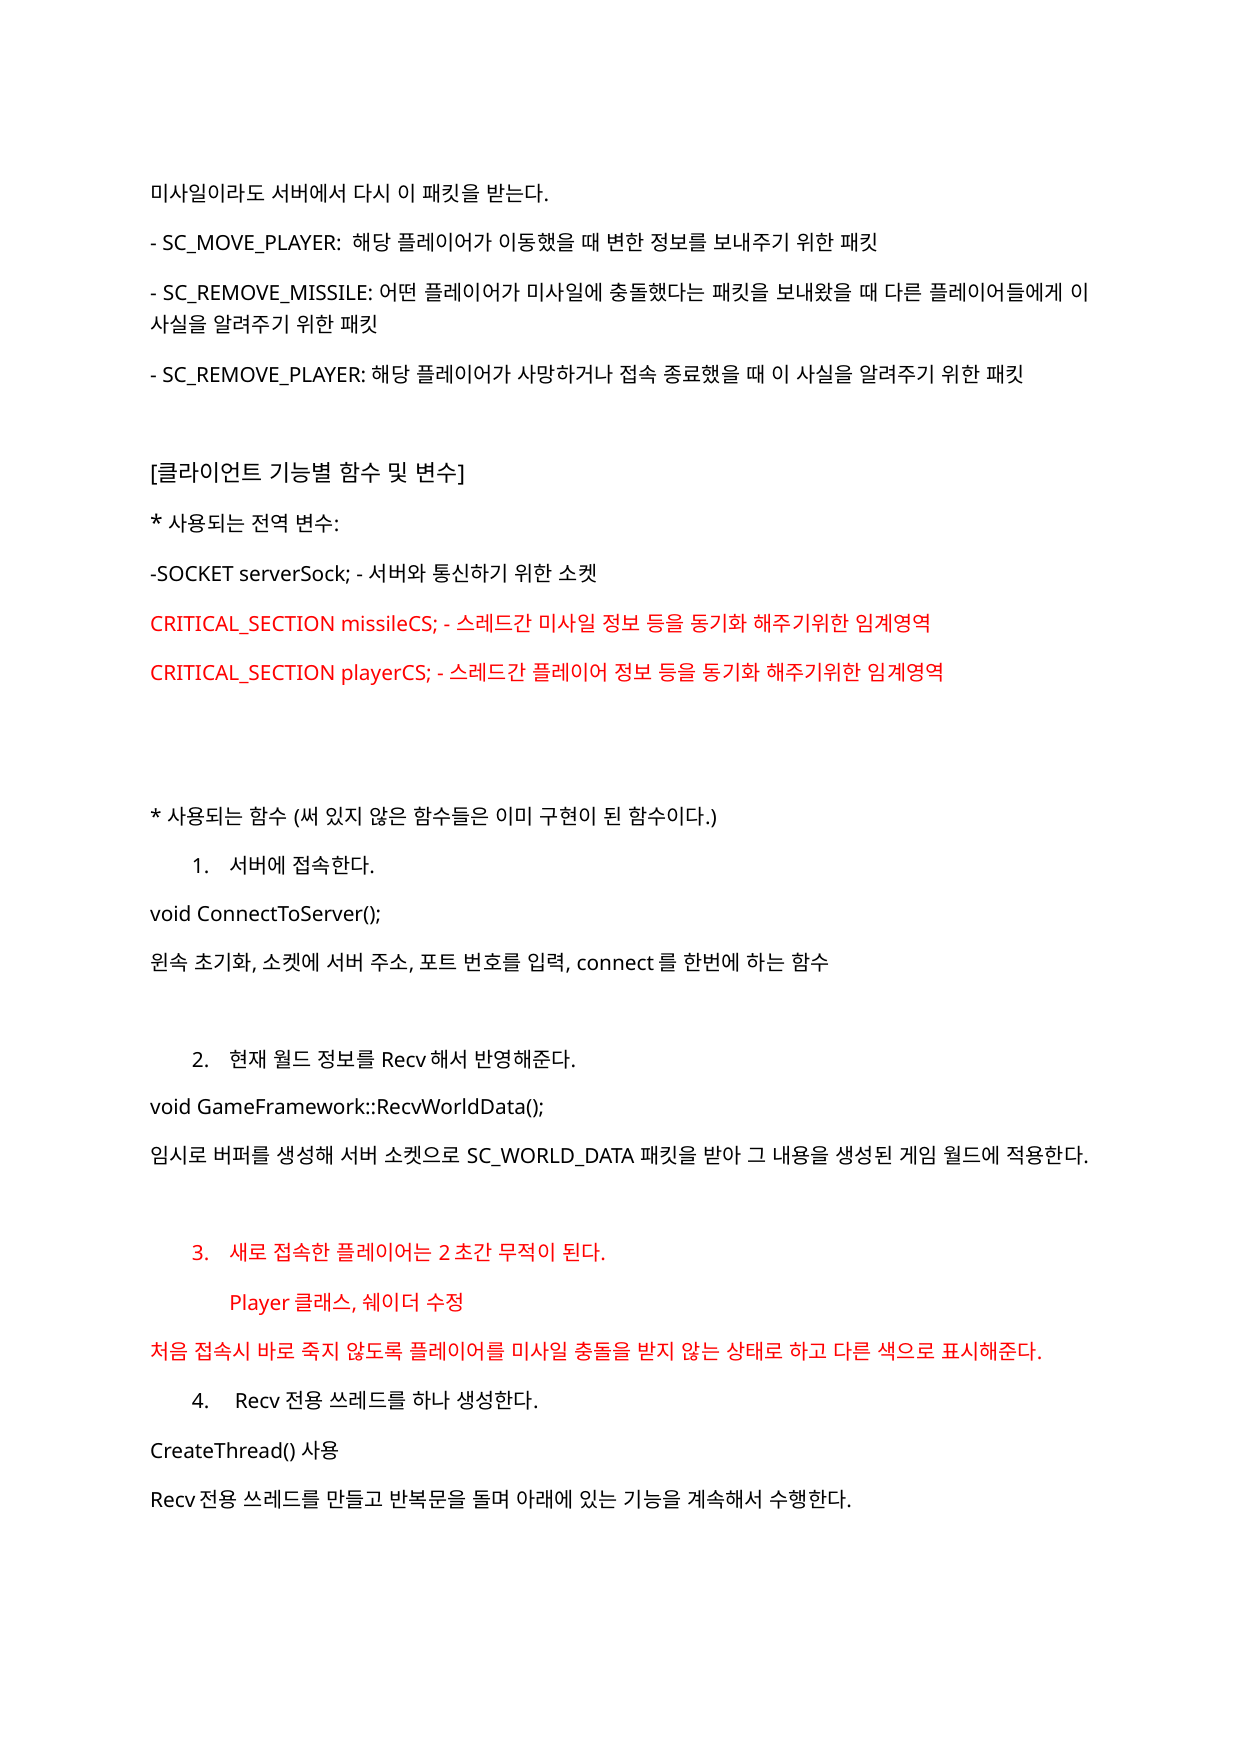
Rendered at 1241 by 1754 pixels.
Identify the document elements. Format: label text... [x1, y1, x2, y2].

text CRITICAL_SECTION missileCS; - 스레드간 미사일 정보 등을 동기화 해주기위한 임계영역 [150, 607, 1090, 637]
text CreateThread() 사용 [150, 1434, 1090, 1464]
list Recv 전용 쓰레드를 하나 생성한다. [192, 1384, 1090, 1415]
list Player클래스, 쉐이더 수정 [229, 1286, 1090, 1316]
text - SC_REMOVE_PLAYER: 해당 플레이어가 사망하거나 접속 종료했을 때 이 사실을 알려주기 위한 패킷 [150, 358, 1090, 388]
text Recv전용 쓰레드를 만들고 반복문을 돌며 아래에 있는 기능을 계속해서 수행한다. [150, 1483, 1090, 1513]
list 서버에 접속한다. [192, 850, 1090, 880]
text - SC_REMOVE_MISSILE: 어떤 플레이어가 미사일에 충돌했다는 패킷을 보내왔을 때 다른 플레이어들에게 이 사실을 알려주기 위한 패킷 [150, 276, 1090, 339]
list 새로 접속한 플레이어는 2초간 무적이 된다. [192, 1236, 1090, 1267]
text -SOCKET serverSock; - 서버와 통신하기 위한 소켓 [150, 558, 1090, 588]
text CRITICAL_SECTION playerCS; - 스레드간 플레이어 정보 등을 동기화 해주기위한 임계영역 [150, 656, 1090, 687]
text * 사용되는 함수 (써 있지 않은 함수들은 이미 구현이 된 함수이다.) [150, 800, 1090, 831]
text void ConnectToServer(); [150, 899, 1090, 927]
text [150, 177, 1090, 207]
text 임시로 버퍼를 생성해 서버 소켓으로 SC_WORLD_DATA 패킷을 받아 그 내용을 생성된 게임 월드에 적용한다. [150, 1140, 1090, 1170]
text 처음 접속시 바로 죽지 않도록 플레이어를 미사일 충돌을 받지 않는 상태로 하고 다른 색으로 표시해준다. [150, 1335, 1090, 1365]
text [클라이언트 기능별 함수 및 변수] [150, 454, 1090, 488]
list 현재 월드 정보를 Recv해서 반영해준다. [192, 1043, 1090, 1073]
text void GameFramework::RecvWorldData(); [150, 1092, 1090, 1121]
text * 사용되는 전역 변수: [150, 507, 1090, 538]
text - SC_MOVE_PLAYER: 해당 플레이어가 이동했을 때 변한 정보를 보내주기 위한 패킷 [150, 227, 1090, 257]
text 윈속 초기화, 소켓에 서버 주소, 포트 번호를 입력, connect를 한번에 하는 함수 [150, 946, 1090, 977]
